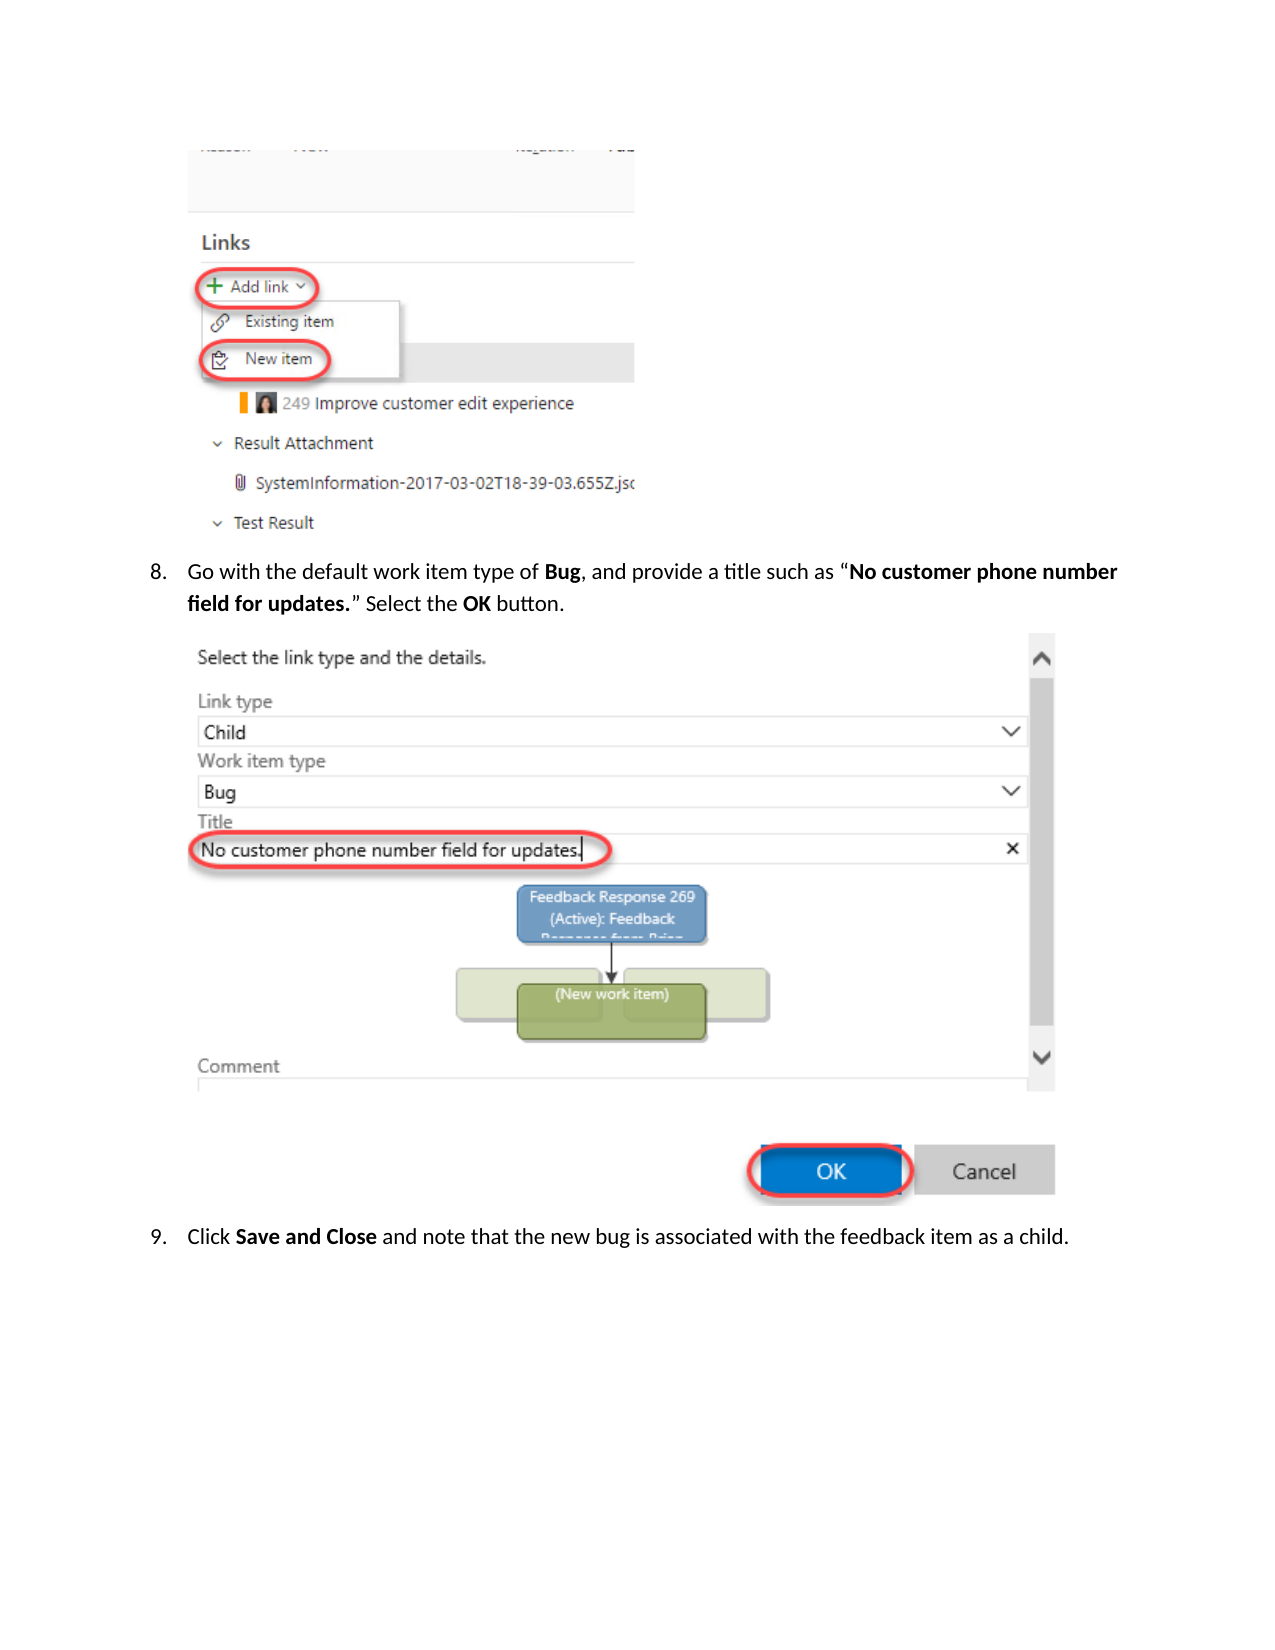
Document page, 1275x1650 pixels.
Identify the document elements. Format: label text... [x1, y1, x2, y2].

picture [187, 633, 1071, 1206]
list Click Save and Close and note that the new bug is associated with the feedback item as a child. [150, 1222, 1162, 1251]
picture [187, 150, 635, 541]
list Go with the default work item type of Bug, and provide a title such as “No customer phone number field for updates.” Select the OK button. [150, 557, 1162, 617]
